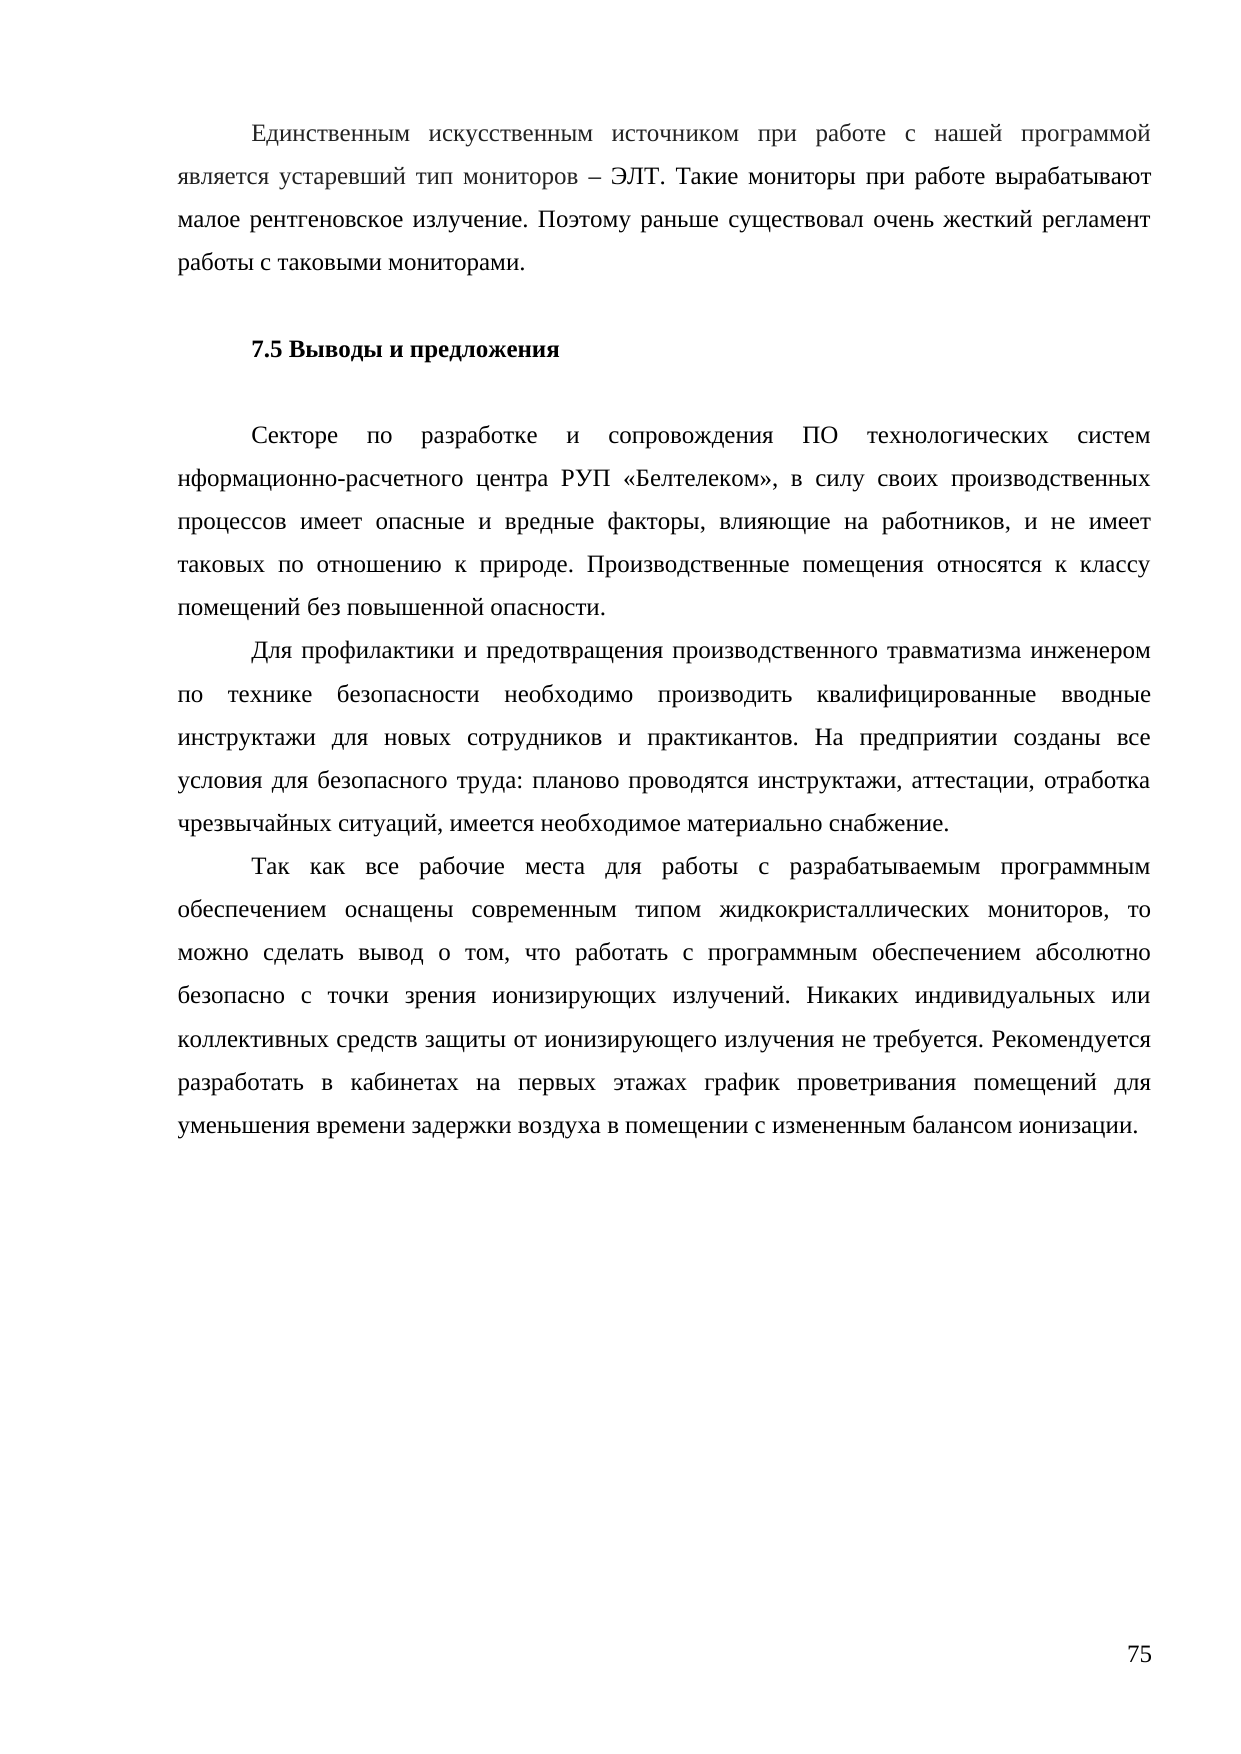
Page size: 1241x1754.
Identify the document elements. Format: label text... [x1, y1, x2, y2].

text Единственным искусственным источником при работе с нашей программой является устаревший тип мониторов ‒ ЭЛТ. Такие мониторы при работе вырабатывают малое рентгеновское излучение. Поэтому раньше существовал очень жесткий регламент работы с таковыми мониторами. [177, 118, 1152, 276]
text 7.5 Выводы и предложения [177, 334, 1152, 362]
text Так как все рабочие места для работы с разрабатываемым программным обеспечением оснащены современным типом жидкокристаллических мониторов, то можно сделать вывод о том, что работать с программным обеспечением абсолютно безопасно с точки зрения ионизирующих излучений. Никаких индивидуальных или коллективных средств защиты от ионизирующего излучения не требуется. Рекомендуется разработать в кабинетах на первых этажах график проветривания помещений для уменьшения времени задержки воздуха в помещении с измененным балансом ионизации. [177, 851, 1152, 1139]
text Для профилактики и предотвращения производственного травматизма инженером по технике безопасности необходимо производить квалифицированные вводные инструктажи для новых сотрудников и практикантов. На предприятии созданы все условия для безопасного труда: планово проводятся инструктажи, аттестации, отработка чрезвычайных ситуаций, имеется необходимое материально снабжение. [177, 636, 1152, 837]
text Секторе по разработке и сопровождения ПО технологических систем нформационно-расчетного центра РУП «Белтелеком», в силу своих производственных процессов имеет опасные и вредные факторы, влияющие на работников, и не имеет таковых по отношению к природе. Производственные помещения относятся к классу помещений без повышенной опасности. [177, 420, 1152, 621]
